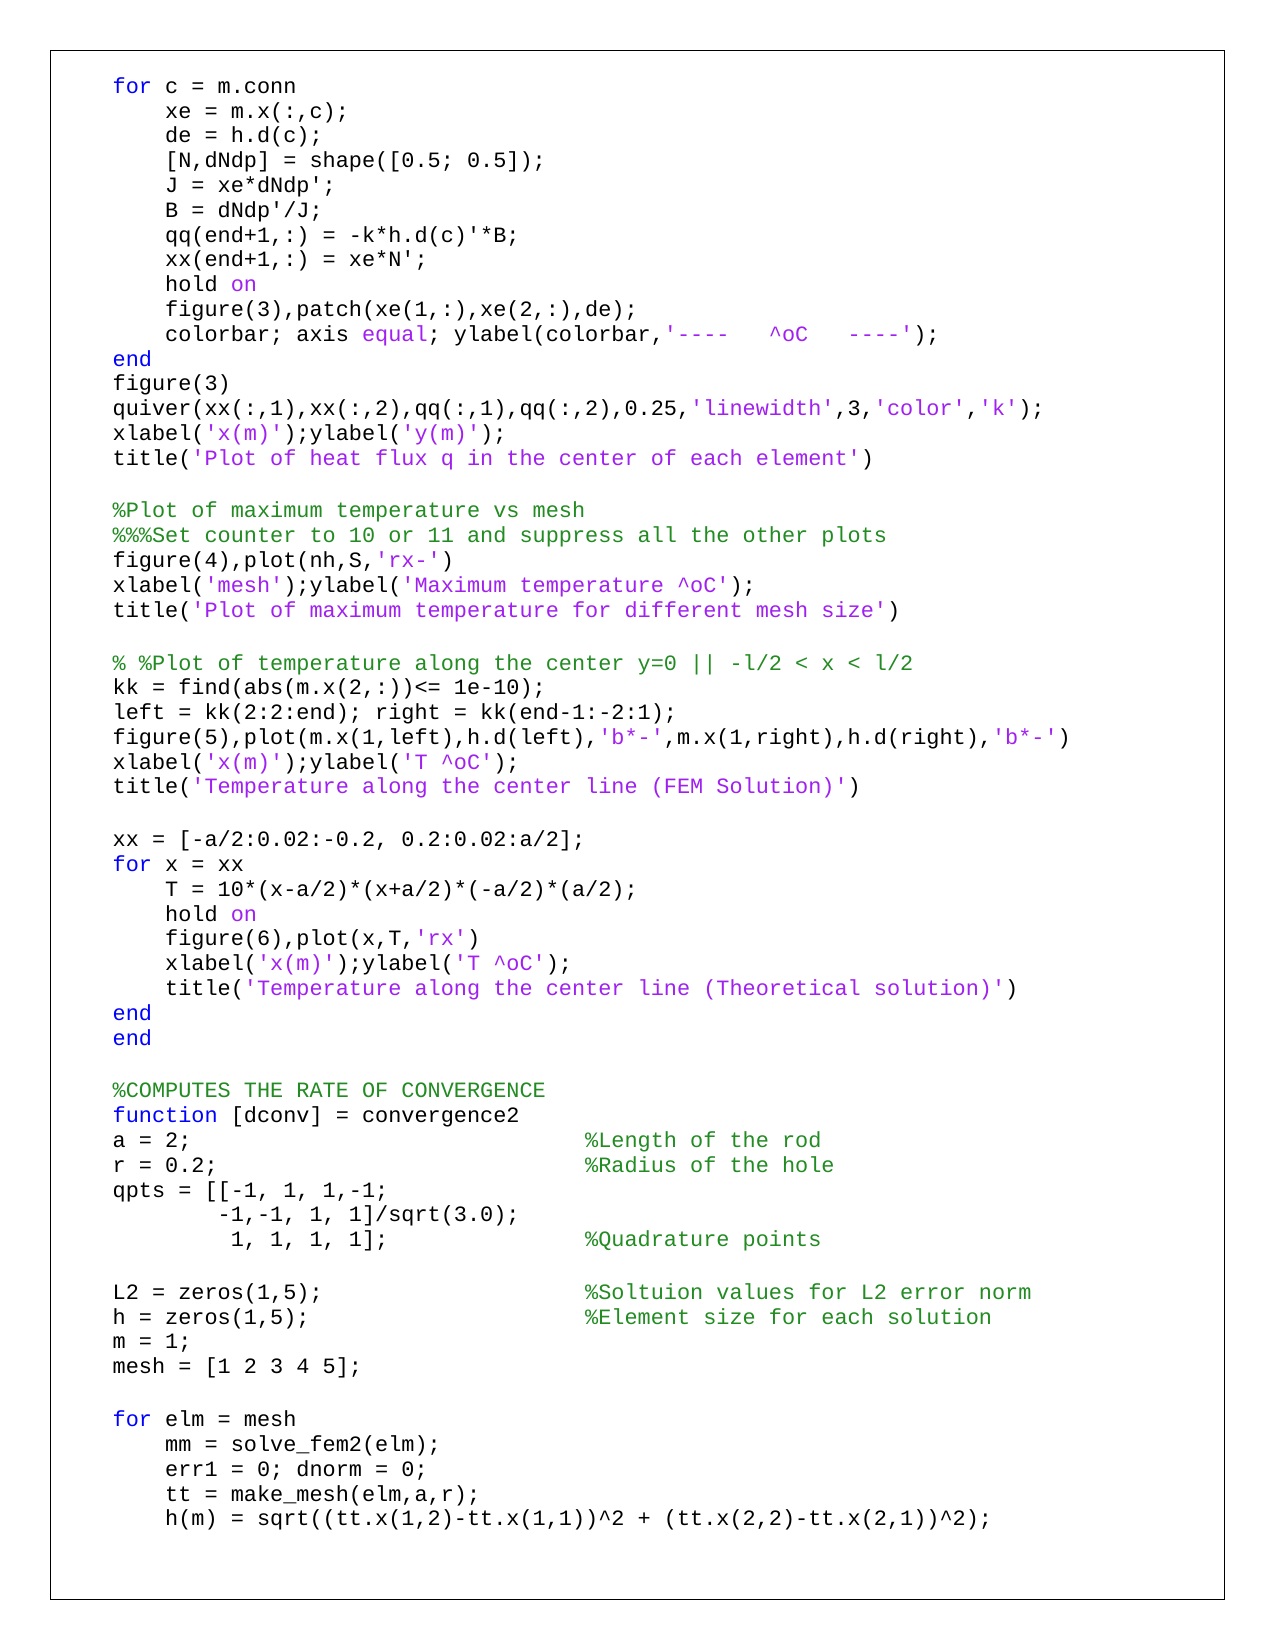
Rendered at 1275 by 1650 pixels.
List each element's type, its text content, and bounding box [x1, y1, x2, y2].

text mesh = [1 2 3 4 5]; [112, 1356, 1200, 1380]
text mm = solve_fem2(elm); [112, 1433, 1200, 1458]
text left = kk(2:2:end); right = kk(end-1:-2:1); [112, 701, 1200, 726]
text h = zeros(1,5); %Element size for each solution [112, 1306, 1200, 1331]
text for c = m.conn [112, 75, 1200, 100]
text title('Temperature along the center line (Theoretical solution)') [112, 977, 1200, 1002]
text title('Plot of heat flux q in the center of each element') [112, 447, 1200, 472]
text colorbar; axis equal; ylabel(colorbar,'---- ^oC ----'); [112, 323, 1200, 348]
text %Plot of maximum temperature vs mesh [112, 500, 1200, 524]
text qq(end+1,:) = -k*h.d(c)'*B; [112, 224, 1200, 248]
text T = 10*(x-a/2)*(x+a/2)*(-a/2)*(a/2); [112, 878, 1200, 903]
text %COMPUTES THE RATE OF CONVERGENCE [112, 1079, 1200, 1104]
text xe = m.x(:,c); [112, 100, 1200, 124]
text J = xe*dNdp'; [112, 174, 1200, 199]
text qpts = [[-1, 1, 1,-1; [112, 1179, 1200, 1203]
text 1, 1, 1, 1]; %Quadrature points [112, 1228, 1200, 1253]
text %%%Set counter to 10 or 11 and suppress all the other plots [112, 524, 1200, 549]
text err1 = 0; dnorm = 0; [112, 1458, 1200, 1483]
text for x = xx [112, 853, 1200, 878]
text hold on [112, 273, 1200, 298]
text figure(5),plot(m.x(1,left),h.d(left),'b*-',m.x(1,right),h.d(right),'b*-') [112, 726, 1200, 751]
text quiver(xx(:,1),xx(:,2),qq(:,1),qq(:,2),0.25,'linewidth',3,'color','k'); [112, 397, 1200, 422]
text xx(end+1,:) = xe*N'; [112, 248, 1200, 273]
text figure(4),plot(nh,S,'rx-') [112, 549, 1200, 574]
text function [dconv] = convergence2 [112, 1104, 1200, 1129]
text m = 1; [112, 1331, 1200, 1356]
text de = h.d(c); [112, 124, 1200, 149]
text figure(6),plot(x,T,'rx') [112, 928, 1200, 952]
text xlabel('x(m)');ylabel('T ^oC'); [112, 952, 1200, 977]
text title('Plot of maximum temperature for different mesh size') [112, 599, 1200, 624]
text r = 0.2; %Radius of the hole [112, 1154, 1200, 1179]
text B = dNdp'/J; [112, 199, 1200, 224]
text hold on [112, 903, 1200, 928]
text h(m) = sqrt((tt.x(1,2)-tt.x(1,1))^2 + (tt.x(2,2)-tt.x(2,1))^2); [112, 1507, 1200, 1532]
text xx = [-a/2:0.02:-0.2, 0.2:0.02:a/2]; [112, 828, 1200, 853]
text % %Plot of temperature along the center y=0 || -l/2 < x < l/2 [112, 652, 1200, 676]
text a = 2; %Length of the rod [112, 1129, 1200, 1154]
text end [112, 348, 1200, 372]
text -1,-1, 1, 1]/sqrt(3.0); [112, 1203, 1200, 1228]
text [N,dNdp] = shape([0.5; 0.5]); [112, 149, 1200, 174]
text kk = find(abs(m.x(2,:))<= 1e-10); [112, 676, 1200, 701]
text figure(3),patch(xe(1,:),xe(2,:),de); [112, 298, 1200, 323]
text end [112, 1002, 1200, 1027]
text xlabel('x(m)');ylabel('y(m)'); [112, 422, 1200, 447]
text xlabel('mesh');ylabel('Maximum temperature ^oC'); [112, 574, 1200, 599]
text xlabel('x(m)');ylabel('T ^oC'); [112, 751, 1200, 776]
text for elm = mesh [112, 1408, 1200, 1433]
text title('Temperature along the center line (FEM Solution)') [112, 776, 1200, 800]
text figure(3) [112, 372, 1200, 397]
text L2 = zeros(1,5); %Soltuion values for L2 error norm [112, 1281, 1200, 1306]
text tt = make_mesh(elm,a,r); [112, 1483, 1200, 1507]
text end [112, 1027, 1200, 1052]
